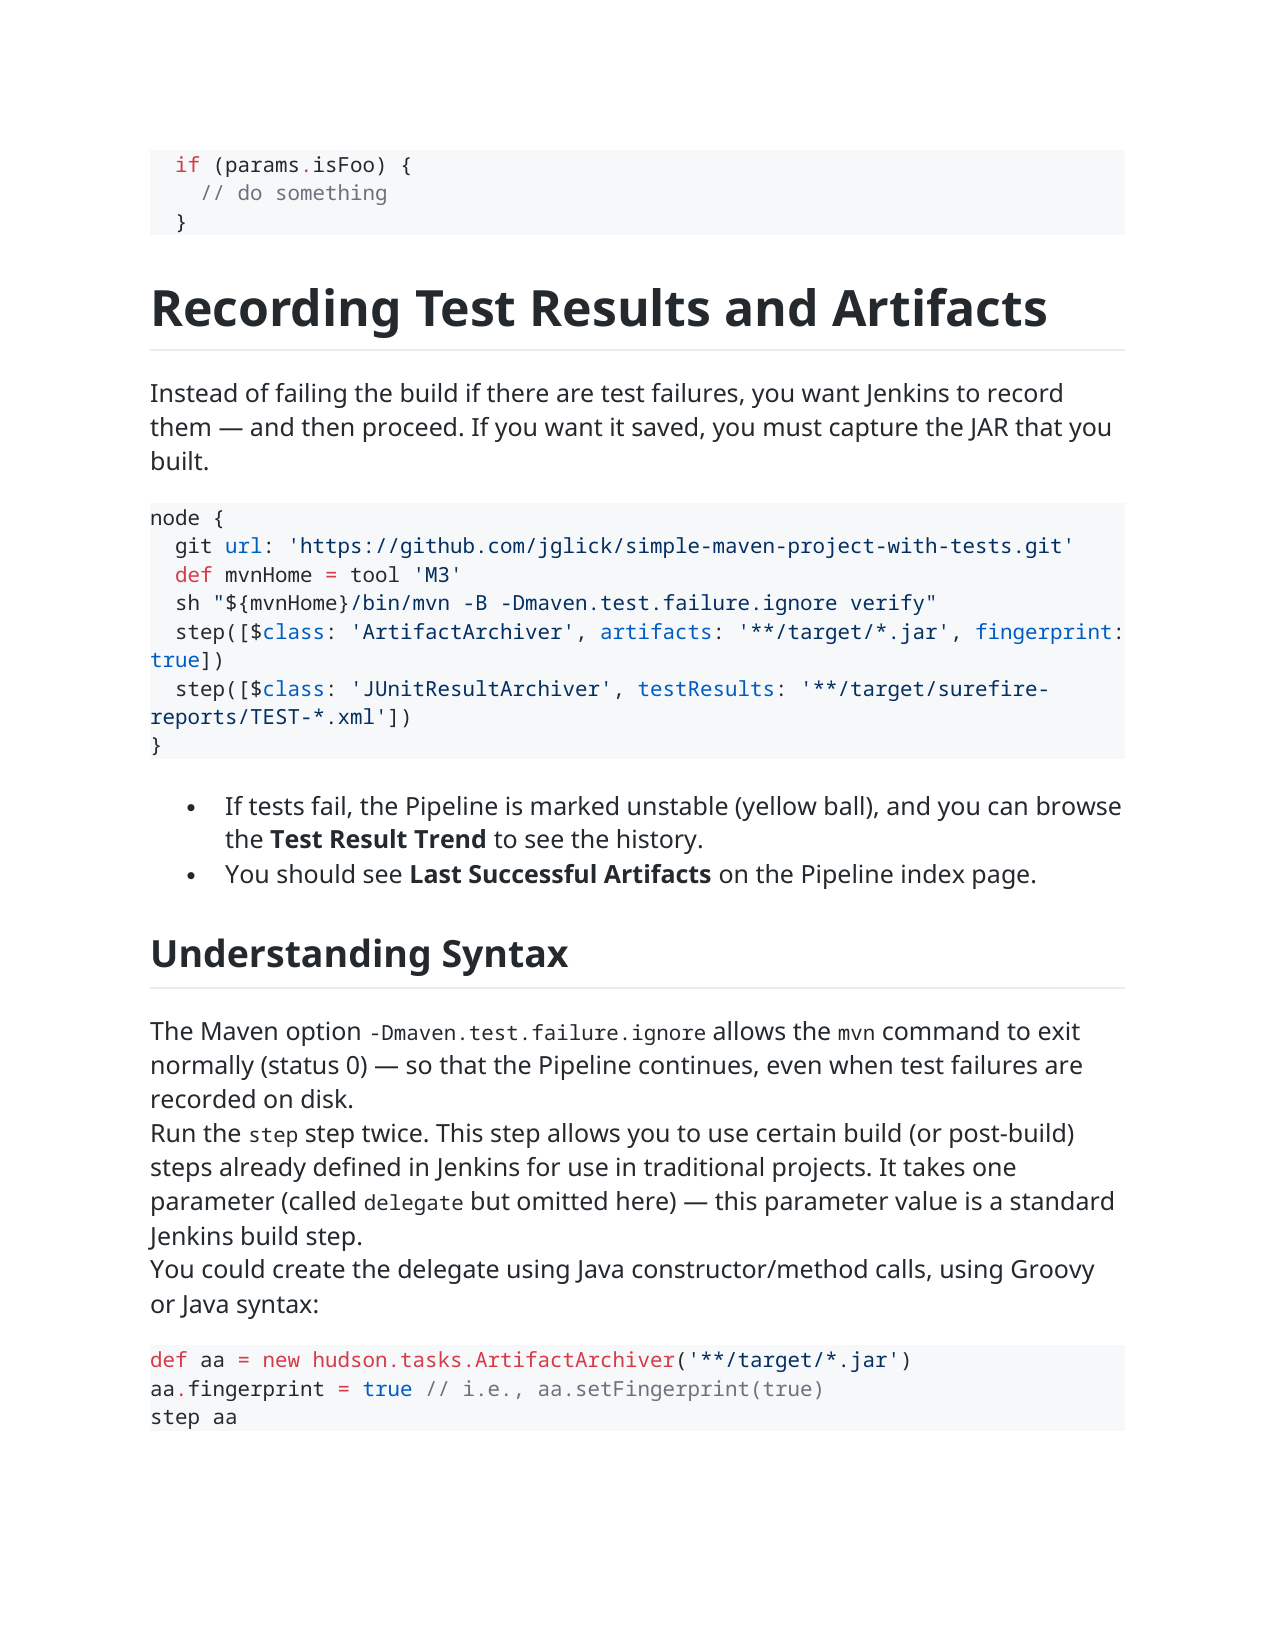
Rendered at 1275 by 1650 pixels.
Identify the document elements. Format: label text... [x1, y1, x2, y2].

text sh "${mvnHome}/bin/mvn -B -Dmaven.test.failure.ignore verify" [150, 588, 1125, 617]
text // do something [150, 178, 1125, 207]
text def aa = new hudson.tasks.ArtifactArchiver('**/target/*.jar') [150, 1345, 1125, 1374]
text } [150, 731, 1125, 759]
text } [150, 207, 1125, 235]
text step([$class: 'ArtifactArchiver', artifacts: '**/target/*.jar', fingerprint: true]) [150, 617, 1125, 674]
text node { [150, 503, 1125, 531]
list You should see Last Successful Artifacts on the Pipeline index page. [187, 856, 1125, 890]
text aa.fingerprint = true // i.e., aa.setFingerprint(true) [150, 1374, 1125, 1402]
text git url: 'https://github.com/jglick/simple-maven-project-with-tests.git' [150, 531, 1125, 560]
list If tests fail, the Pipeline is marked unstable (yellow ball), and you can browse the Test Result Trend to see the history. [187, 788, 1125, 856]
text step([$class: 'JUnitResultArchiver', testResults: '**/target/surefire-reports/TEST-*.xml']) [150, 674, 1125, 731]
text Recording Test Results and Artifacts [150, 273, 1125, 349]
text def mvnHome = tool 'M3' [150, 560, 1125, 588]
text if (params.isFoo) { [150, 150, 1125, 178]
text Run the step step twice. This step allows you to use certain build (or post-build) steps already defined in Jenkins for use in traditional projects. It takes one parameter (called delegate but omitted here) — this parameter value is a standard Jenkins build step. [150, 1116, 1125, 1252]
text step aa [150, 1402, 1125, 1431]
text The Maven option -Dmaven.test.failure.ignore allows the mvn command to exit normally (status 0) — so that the Pipeline continues, even when test failures are recorded on disk. [150, 1014, 1125, 1116]
text You could create the delegate using Java constructor/method calls, using Groovy or Java syntax: [150, 1252, 1125, 1320]
text Instead of failing the build if there are test failures, you want Jenkins to record them — and then proceed. If you want it saved, you must capture the JAR that you built. [150, 376, 1125, 478]
text Understanding Syntax [150, 928, 1125, 987]
